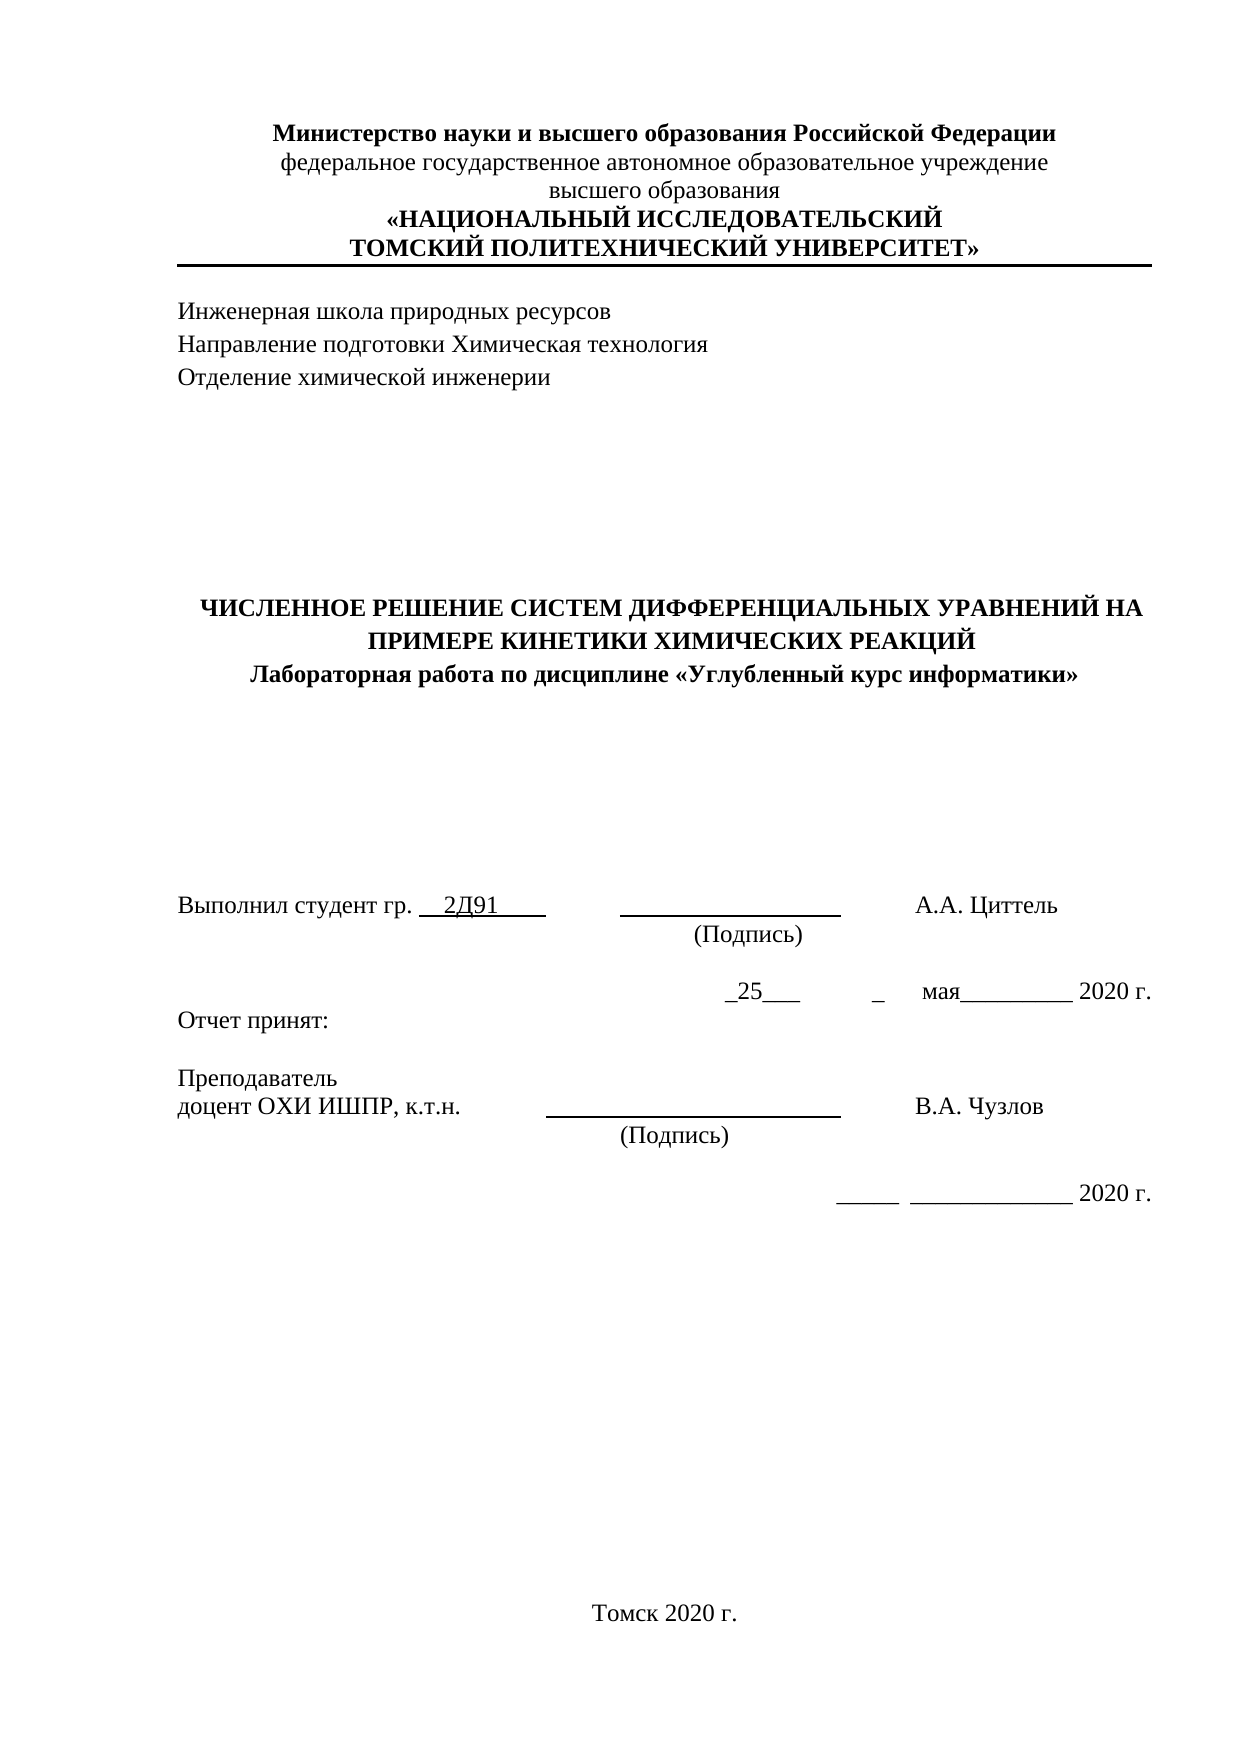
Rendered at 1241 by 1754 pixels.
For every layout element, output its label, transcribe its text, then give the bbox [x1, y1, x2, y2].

text Министерство науки и высшего образования Российской Федерации [177, 118, 1152, 147]
text ЧИСЛЕННОЕ РЕШЕНИЕ СИСТЕМ ДИФФЕРЕНЦИАЛЬНЫХ УРАВНЕНИЙ НА ПРИМЕРЕ КИНЕТИКИ ХИМИЧЕСКИХ РЕАКЦИЙ [192, 593, 1152, 655]
text (Подпись) [428, 919, 1152, 948]
text доцент ОХИ ИШПР, к.т.н. В.А. Чузлов [177, 1091, 1152, 1120]
text _____ _____________ 2020 г. [295, 1178, 1152, 1206]
text ТОМСКИЙ ПОЛИТЕХНИЧЕСКИЙ УНИВЕРСИТЕТ» [177, 233, 1152, 264]
text Томск 2020 г. [177, 1598, 1152, 1627]
text Отделение химической инженерии [177, 362, 1152, 391]
text «НАЦИОНАЛЬНЫЙ ИССЛЕДОВАТЕЛЬСКИЙ [177, 204, 1152, 233]
text Направление подготовки Химическая технология [177, 329, 1152, 358]
text Лабораторная работа по дисциплине «Углубленный курс информатики» [177, 659, 1152, 688]
text Выполнил студент гр. 2Д91 А.А. Циттель [177, 890, 1152, 919]
text Инженерная школа природных ресурсов [177, 296, 1152, 324]
text Отчет принят: [177, 1005, 1152, 1034]
text (Подпись) [177, 1120, 1152, 1149]
text высшего образования [177, 176, 1152, 204]
text Преподаватель [177, 1063, 1152, 1091]
text федеральное государственное автономное образовательное учреждение [177, 147, 1152, 176]
text _25___ _ мая_________ 2020 г. [694, 976, 1152, 1005]
